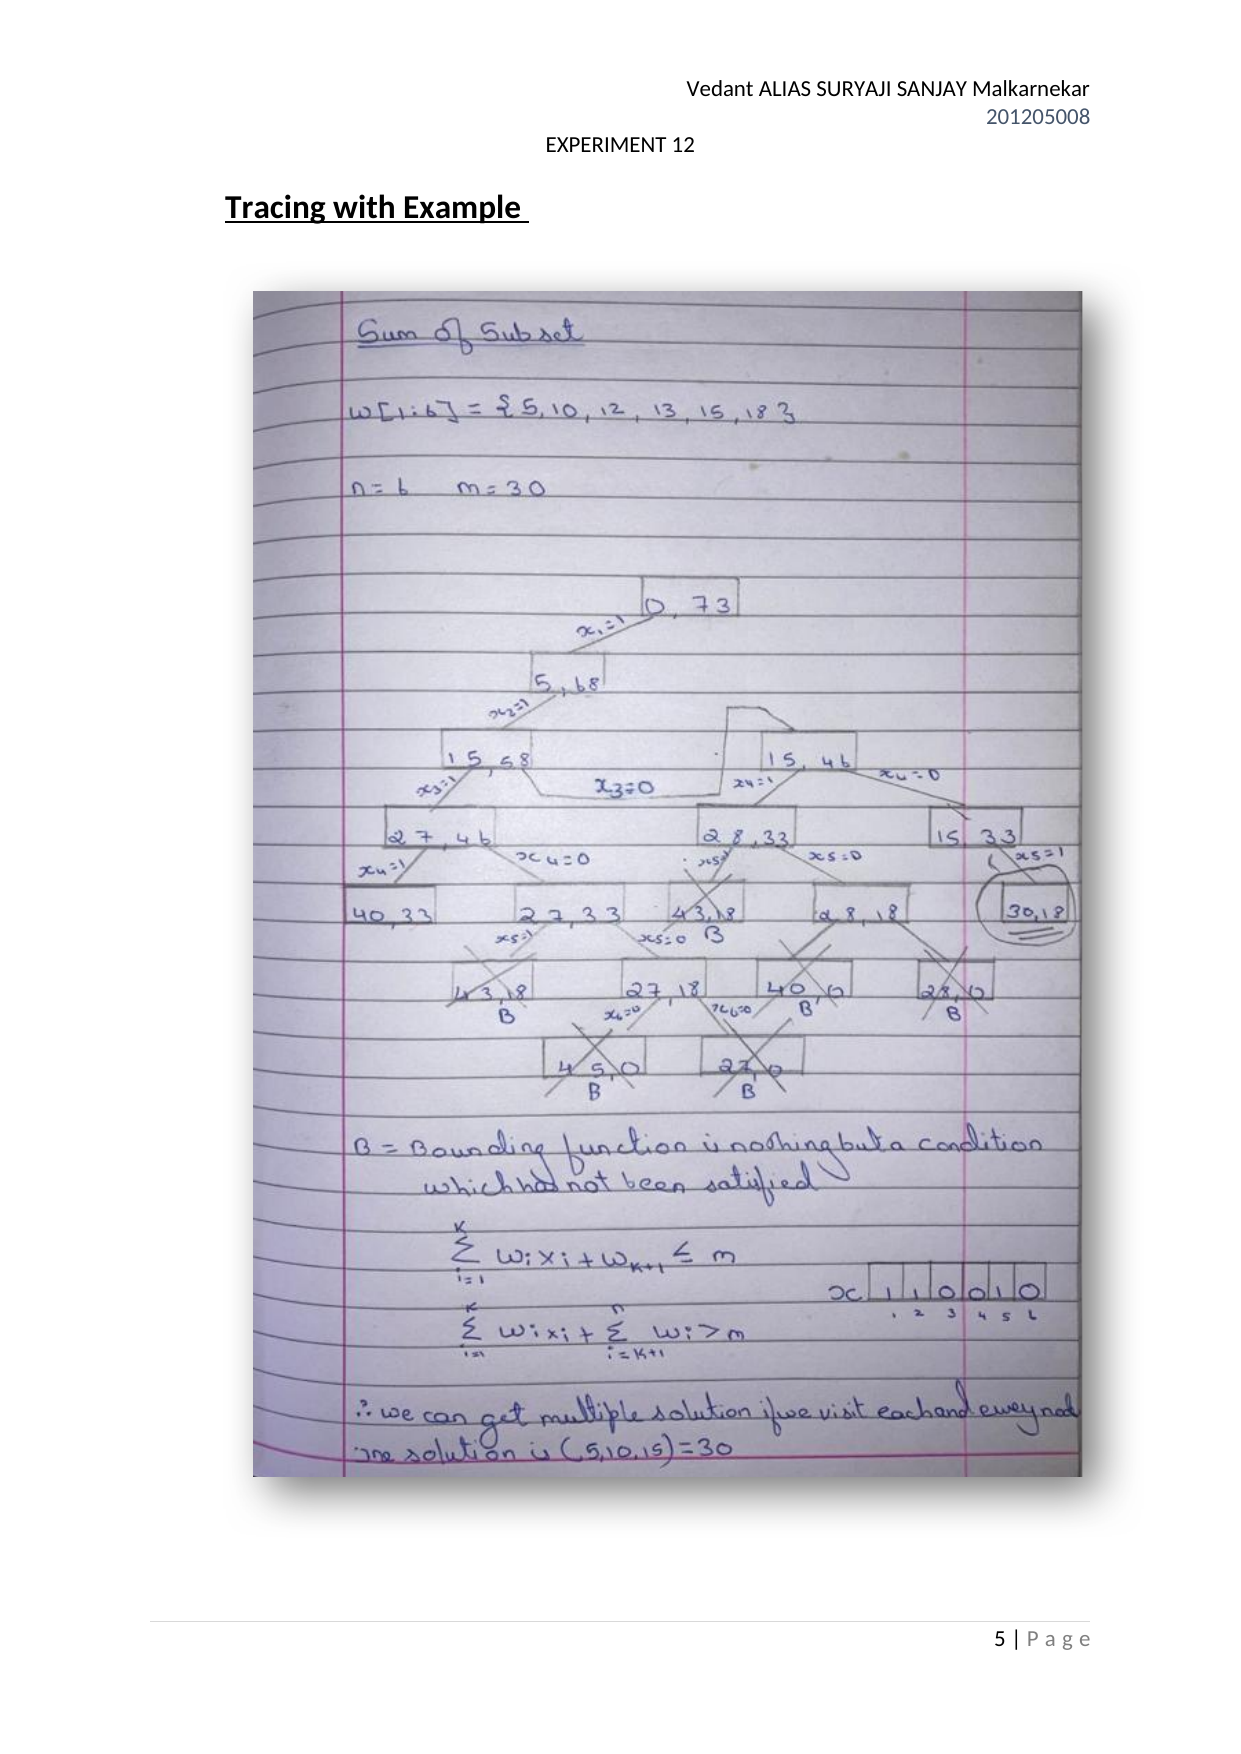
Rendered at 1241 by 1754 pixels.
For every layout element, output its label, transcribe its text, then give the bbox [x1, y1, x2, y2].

text Tracing with Example [150, 186, 1090, 227]
picture [253, 291, 1083, 1477]
